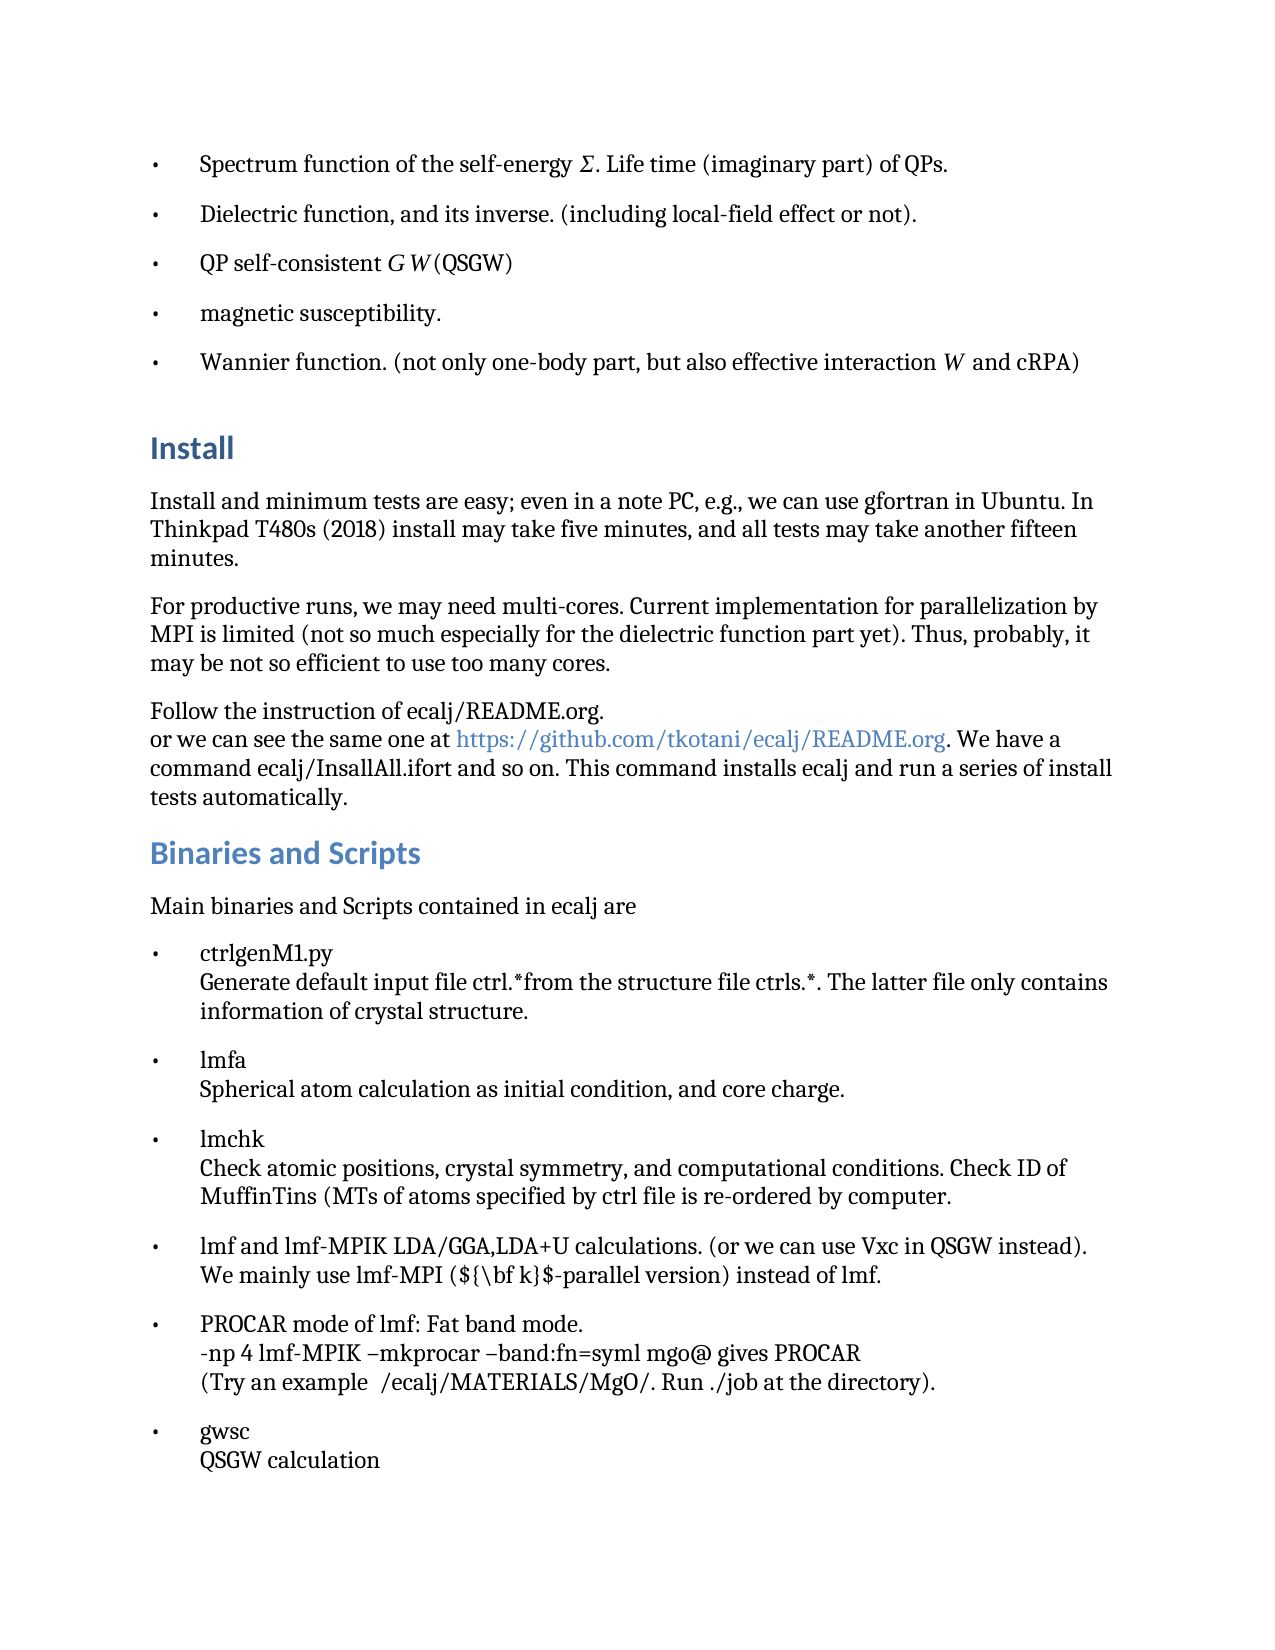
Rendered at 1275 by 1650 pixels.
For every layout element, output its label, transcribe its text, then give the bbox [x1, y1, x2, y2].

list lmchk Check atomic positions, crystal symmetry, and computational conditions. Check ID of MuffinTins (MTs of atoms specified by ctrl file is re-ordered by computer. [150, 1125, 1125, 1211]
list Wannier function. (not only one-body part, but also effective interaction and cRPA) [150, 348, 1125, 377]
subtitle Install [150, 427, 1125, 468]
list magnetic susceptibility. [150, 299, 1125, 327]
text Install and minimum tests are easy; even in a note PC, e.g., we can use gfortran in Ubuntu. In Thinkpad T480s (2018) install may take five minutes, and all tests may take another fifteen minutes. [150, 487, 1125, 573]
text For productive runs, we may need multi-cores. Current implementation for parallelization by MPI is limited (not so much especially for the dielectric function part yet). Thus, probably, it may be not so efficient to use too many cores. [150, 592, 1125, 678]
list ctrlgenM1.py Generate default input file ctrl.*from the structure file ctrls.*. The latter file only contains information of crystal structure. [150, 939, 1125, 1026]
list QP self-consistent (QSGW) [150, 249, 1125, 278]
list Dielectric function, and its inverse. (including local-field effect or not). [150, 199, 1125, 228]
list lmfa Spherical atom calculation as initial condition, and core charge. [150, 1046, 1125, 1104]
list Spectrum function of the self-energy . Life time (imaginary part) of QPs. [150, 150, 1125, 179]
list PROCAR mode of lmf: Fat band mode. -np 4 lmf-MPIK –mkprocar –band:fn=syml mgo@ gives PROCAR (Try an example /ecalj/MATERIALS/MgO/. Run ./job at the directory). [150, 1310, 1125, 1396]
text Follow the instruction of ecalj/README.org. or we can see the same one at https://github.com/tkotani/ecalj/README.org. We have a command ecalj/InsallAll.ifort and so on. This command installs ecalj and run a series of install tests automatically. [150, 697, 1125, 812]
subtitle Binaries and Scripts [150, 832, 1125, 873]
text Main binaries and Scripts contained in ecalj are [150, 892, 1125, 921]
list lmf and lmf-MPIK LDA/GGA,LDA+U calculations. (or we can use Vxc in QSGW instead). We mainly use lmf-MPI (${\bf k}$-parallel version) instead of lmf. [150, 1232, 1125, 1289]
list gwsc QSGW calculation [150, 1417, 1125, 1475]
